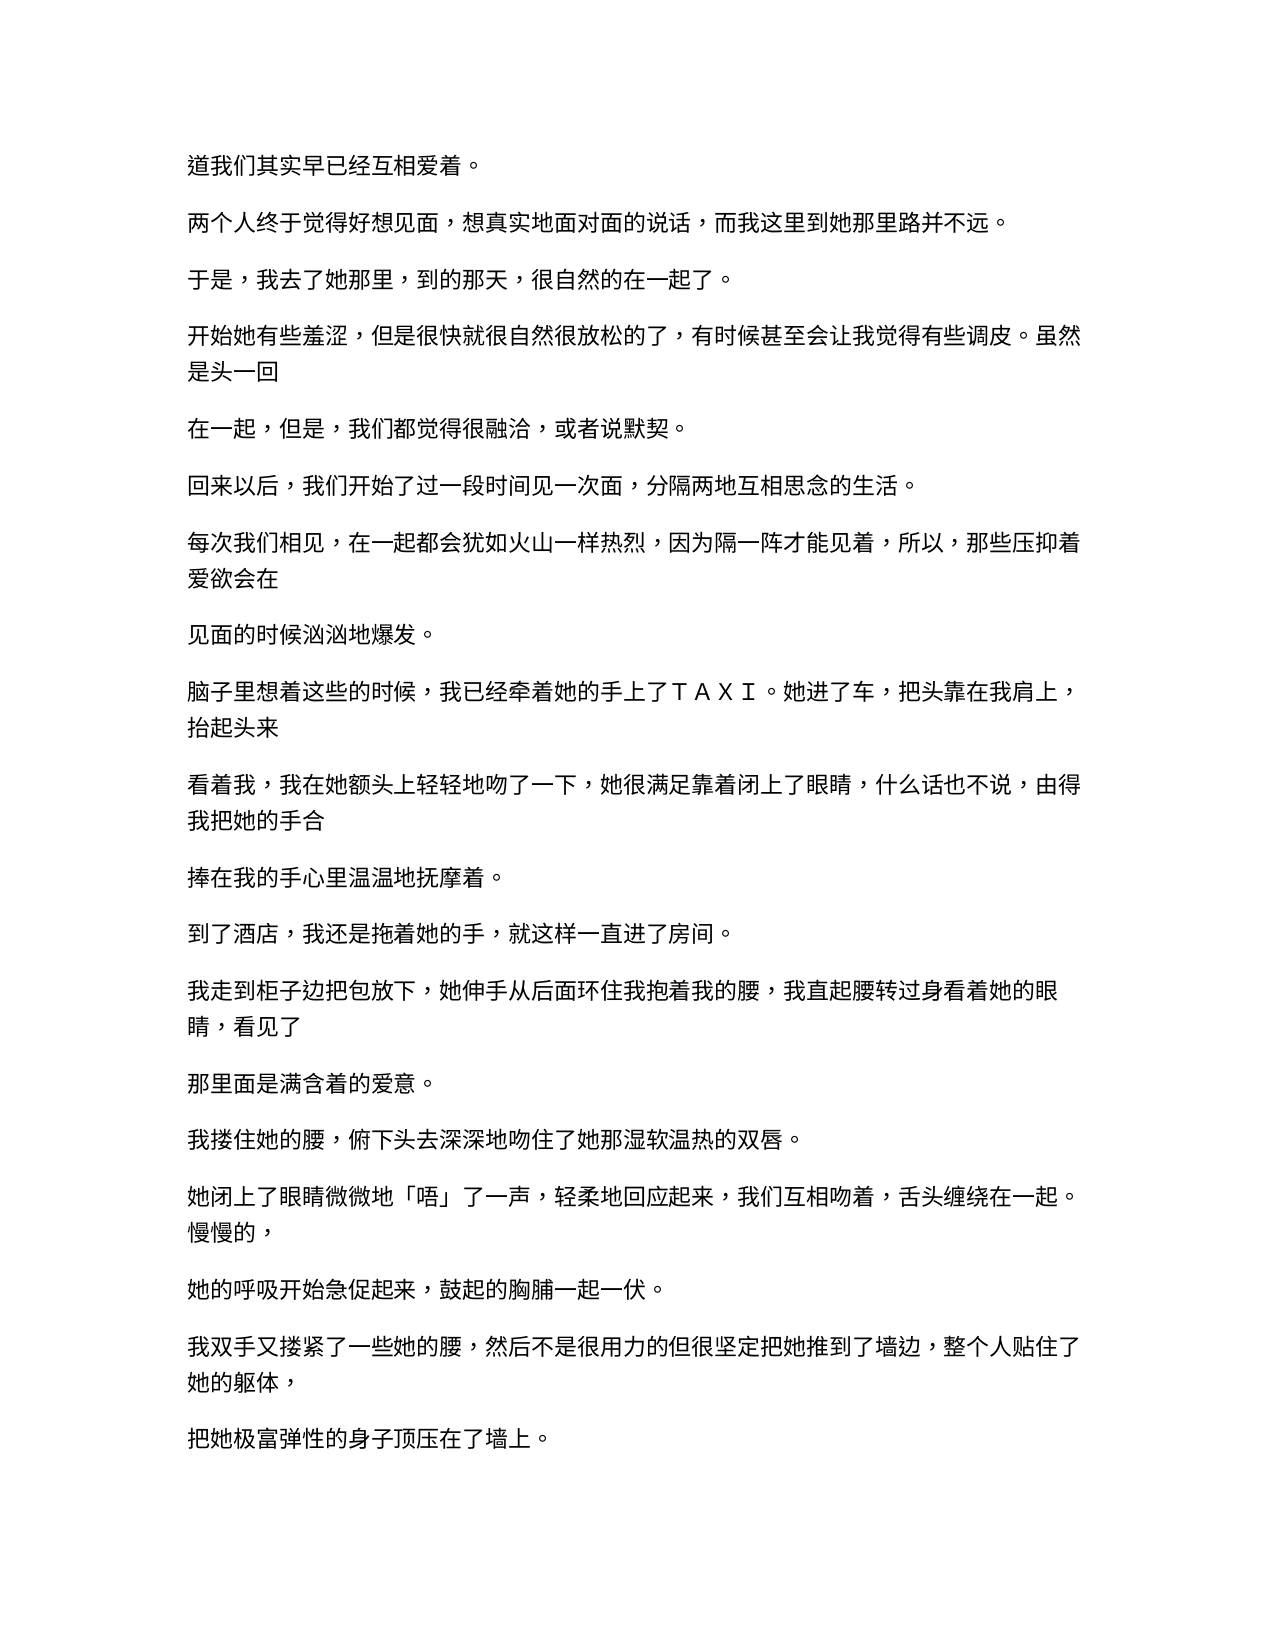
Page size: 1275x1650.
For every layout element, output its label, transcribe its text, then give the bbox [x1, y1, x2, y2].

text 到了酒店，我还是拖着她的手，就这样一直进了房间。 [187, 918, 1087, 949]
text 回来以后，我们开始了过一段时间见一次面，分隔两地互相思念的生活。 [187, 470, 1087, 501]
text 见面的时候汹汹地爆发。 [187, 619, 1087, 651]
text 看着我，我在她额头上轻轻地吻了一下，她很满足靠着闭上了眼睛，什么话也不说，由得我把她的手合 [187, 769, 1087, 836]
text 她闭上了眼睛微微地「唔」了一声，轻柔地回应起来，我们互相吻着，舌头缠绕在一起。慢慢的， [187, 1181, 1087, 1248]
text 捧在我的手心里温温地抚摩着。 [187, 861, 1087, 893]
text 在一起，但是，我们都觉得很融洽，或者说默契。 [187, 413, 1087, 444]
text 道我们其实早已经互相爱着。 [187, 150, 1087, 181]
text 两个人终于觉得好想见面，想真实地面对面的说话，而我这里到她那里路并不远。 [187, 207, 1087, 238]
text 我走到柜子边把包放下，她伸手从后面环住我抱着我的腰，我直起腰转过身看着她的眼睛，看见了 [187, 975, 1087, 1042]
text 她的呼吸开始急促起来，鼓起的胸脯一起一伏。 [187, 1274, 1087, 1305]
text 那里面是满含着的爱意。 [187, 1068, 1087, 1099]
text 脑子里想着这些的时候，我已经牵着她的手上了ＴＡＸＩ。她进了车，把头靠在我肩上，抬起头来 [187, 676, 1087, 743]
text 把她极富弹性的身子顶压在了墙上。 [187, 1423, 1087, 1455]
text 开始她有些羞涩，但是很快就很自然很放松的了，有时候甚至会让我觉得有些调皮。虽然是头一回 [187, 320, 1087, 387]
text 我双手又搂紧了一些她的腰，然后不是很用力的但很坚定把她推到了墙边，整个人贴住了她的躯体， [187, 1331, 1087, 1398]
text 我搂住她的腰，俯下头去深深地吻住了她那湿软温热的双唇。 [187, 1124, 1087, 1156]
text 每次我们相见，在一起都会犹如火山一样热烈，因为隔一阵才能见着，所以，那些压抑着爱欲会在 [187, 527, 1087, 594]
text 于是，我去了她那里，到的那天，很自然的在一起了。 [187, 263, 1087, 295]
